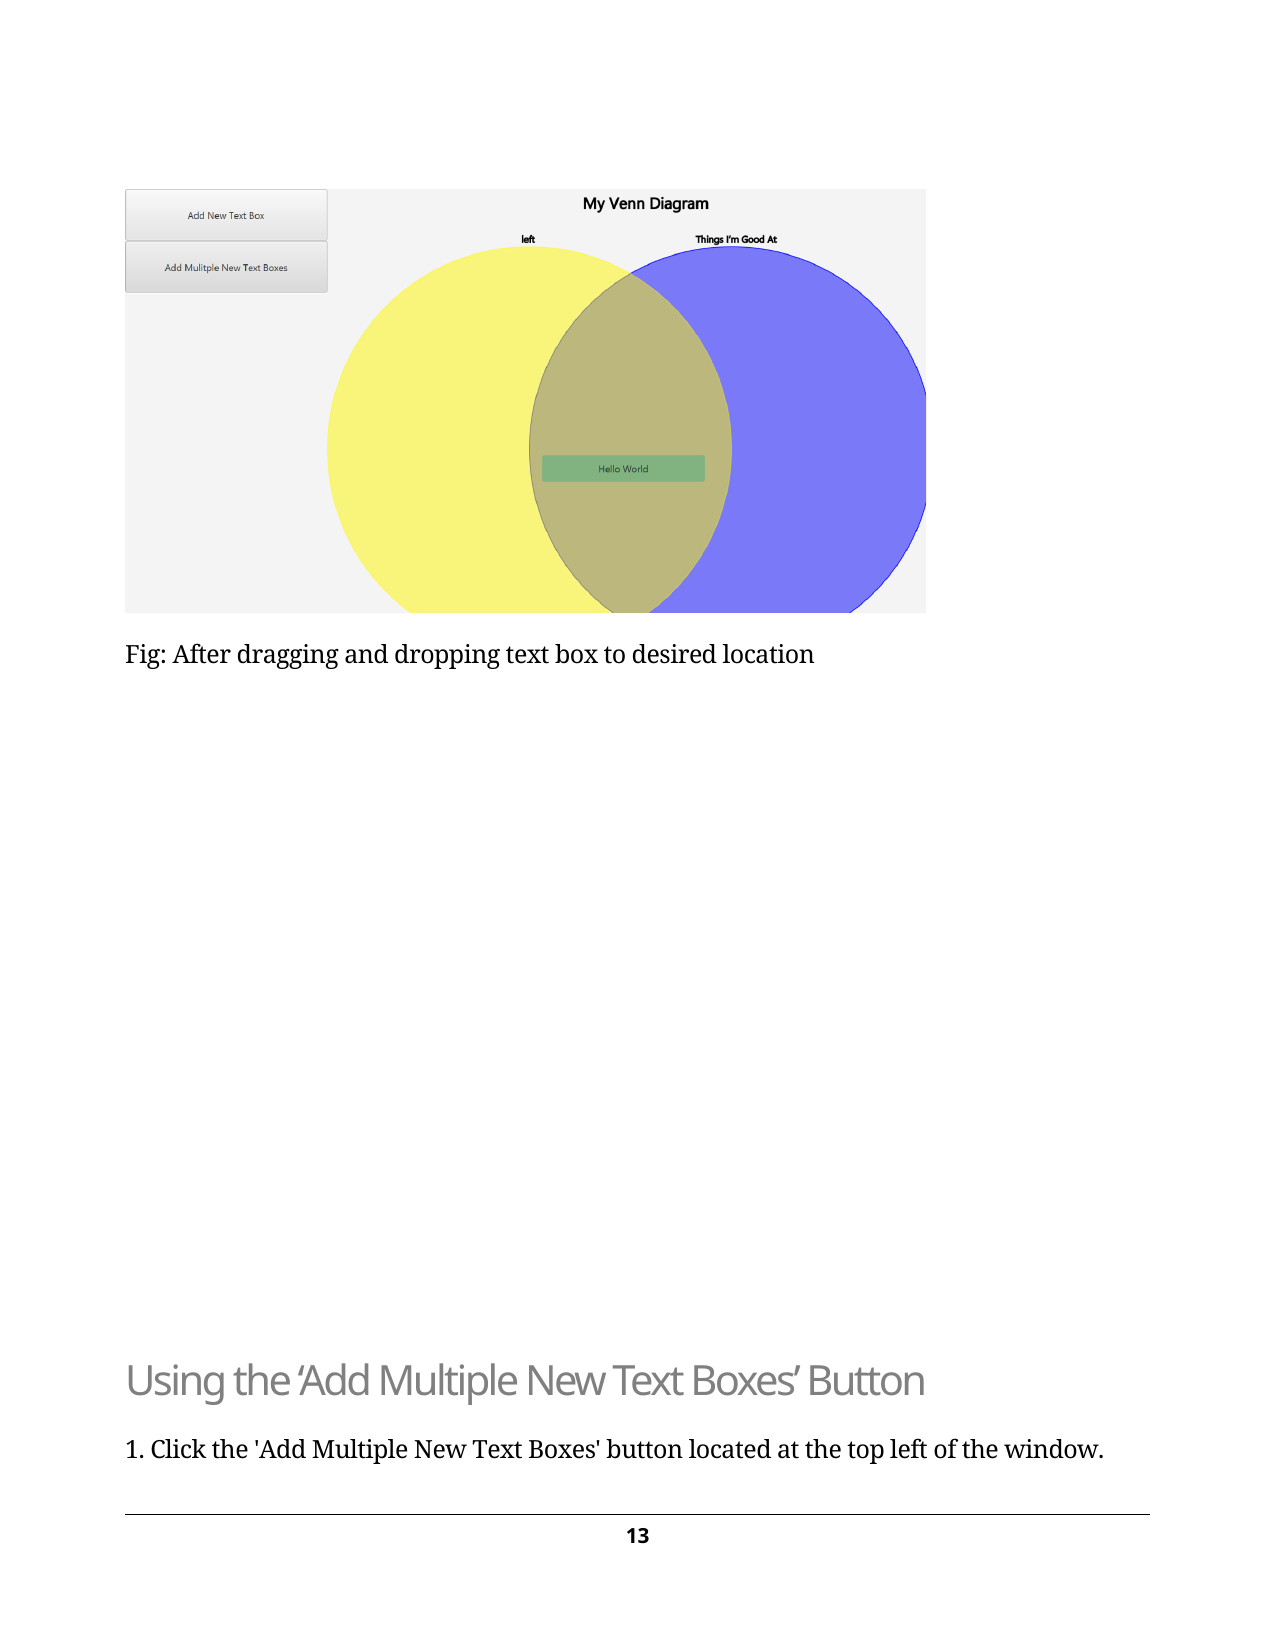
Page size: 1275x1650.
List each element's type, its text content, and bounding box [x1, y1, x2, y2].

text Fig: After dragging and dropping text box to desired location [125, 637, 1150, 671]
picture [125, 187, 927, 613]
text Using the ‘Add Multiple New Text Boxes’ Button [125, 1350, 1150, 1407]
text 1. Click the 'Add Multiple New Text Boxes' button located at the top left of the window. [125, 1432, 1150, 1466]
